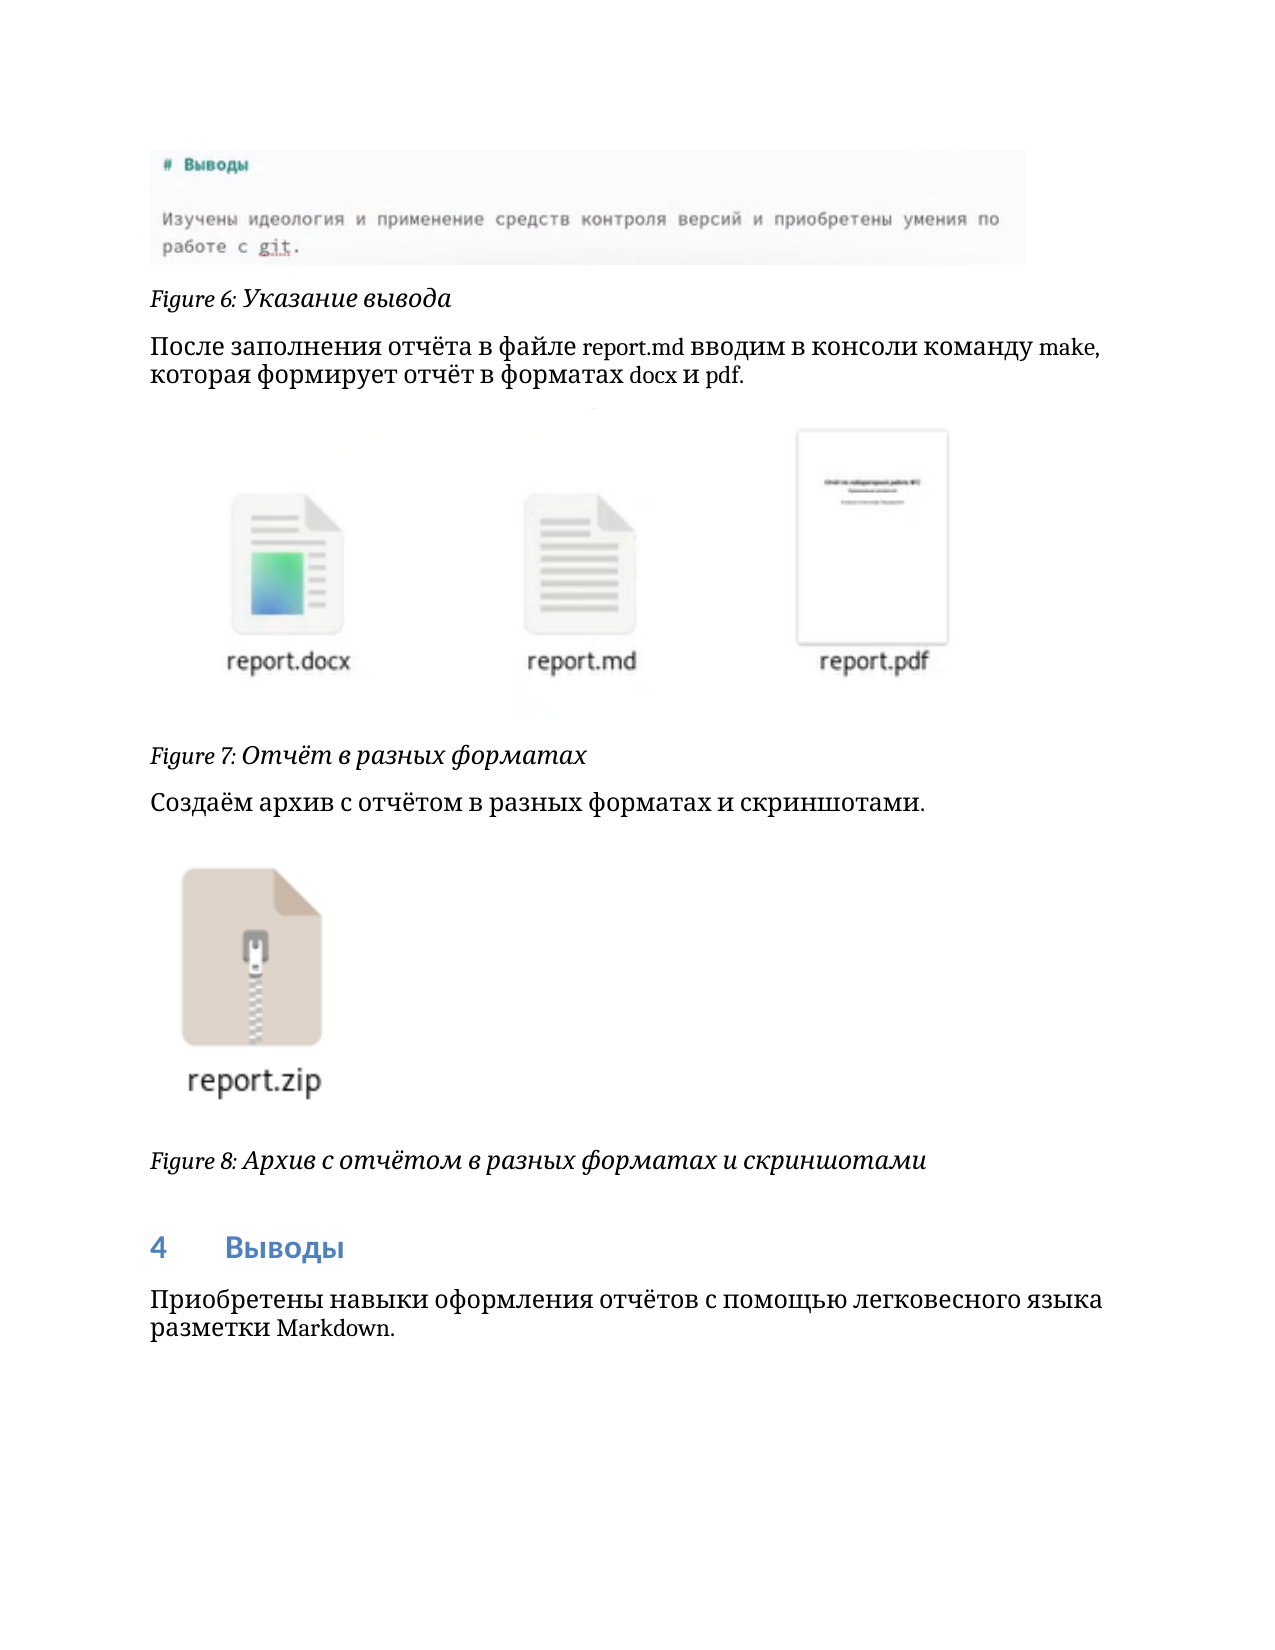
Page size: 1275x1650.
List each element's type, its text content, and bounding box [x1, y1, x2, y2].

picture [150, 408, 1025, 721]
text Создаём архив с отчётом в разных форматах и скриншотами. [150, 789, 1125, 818]
subtitle 4 Выводы [150, 1226, 1125, 1267]
text Приобретены навыки оформления отчётов с помощью легковесного языка разметки Markdown. [150, 1286, 1125, 1343]
text Figure 7: Отчёт в разных форматах [150, 742, 1125, 771]
text Figure 6: Указание вывода [150, 285, 1125, 314]
picture [150, 150, 1025, 265]
picture [150, 836, 353, 1127]
text После заполнения отчёта в файле report.md вводим в консоли команду make, которая формирует отчёт в форматах docx и pdf. [150, 332, 1125, 390]
text Figure 8: Архив с отчётом в разных форматах и скриншотами [150, 1147, 1125, 1176]
